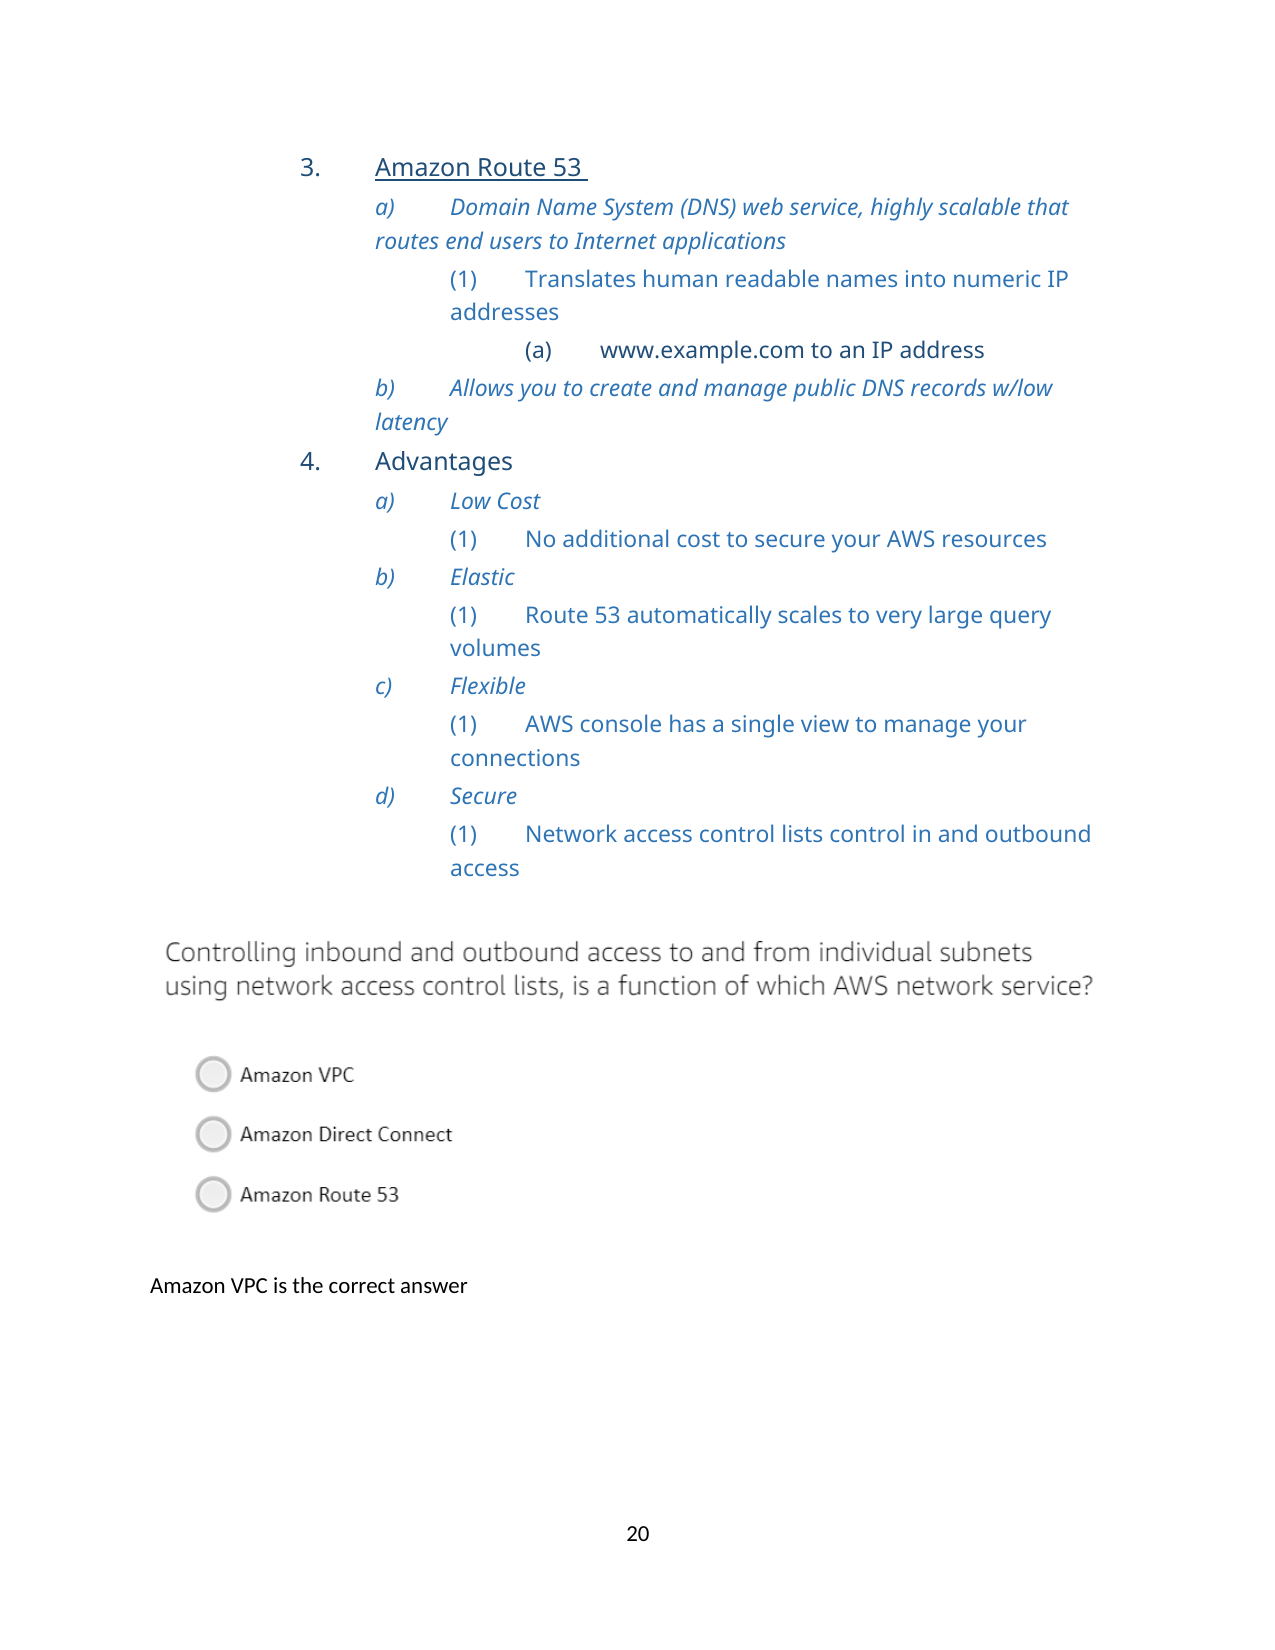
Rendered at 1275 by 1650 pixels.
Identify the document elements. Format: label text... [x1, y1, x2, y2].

subtitle Low Cost [375, 485, 1125, 516]
subtitle Amazon Route 53 [300, 150, 1125, 184]
subtitle AWS console has a single view to manage your connections [450, 708, 1125, 773]
subtitle www.example.com to an IP address [525, 334, 1125, 366]
subtitle Elastic [375, 561, 1125, 592]
subtitle No additional cost to secure your AWS resources [450, 523, 1125, 554]
subtitle Route 53 automatically scales to very large query volumes [450, 598, 1125, 663]
subtitle Secure [375, 780, 1125, 811]
subtitle Domain Name System (DNS) web service, highly scalable that routes end users to Internet applications [375, 191, 1125, 256]
subtitle Translates human readable names into numeric IP addresses [450, 263, 1125, 328]
subtitle Allows you to create and manage public DNS records w/low latency [375, 372, 1125, 437]
subtitle Flexible [375, 670, 1125, 701]
subtitle Advantages [300, 444, 1125, 478]
text Amazon VPC is the correct answer [150, 1271, 1125, 1299]
subtitle Network access control lists control in and outbound access [450, 818, 1125, 883]
picture [150, 932, 1125, 1252]
